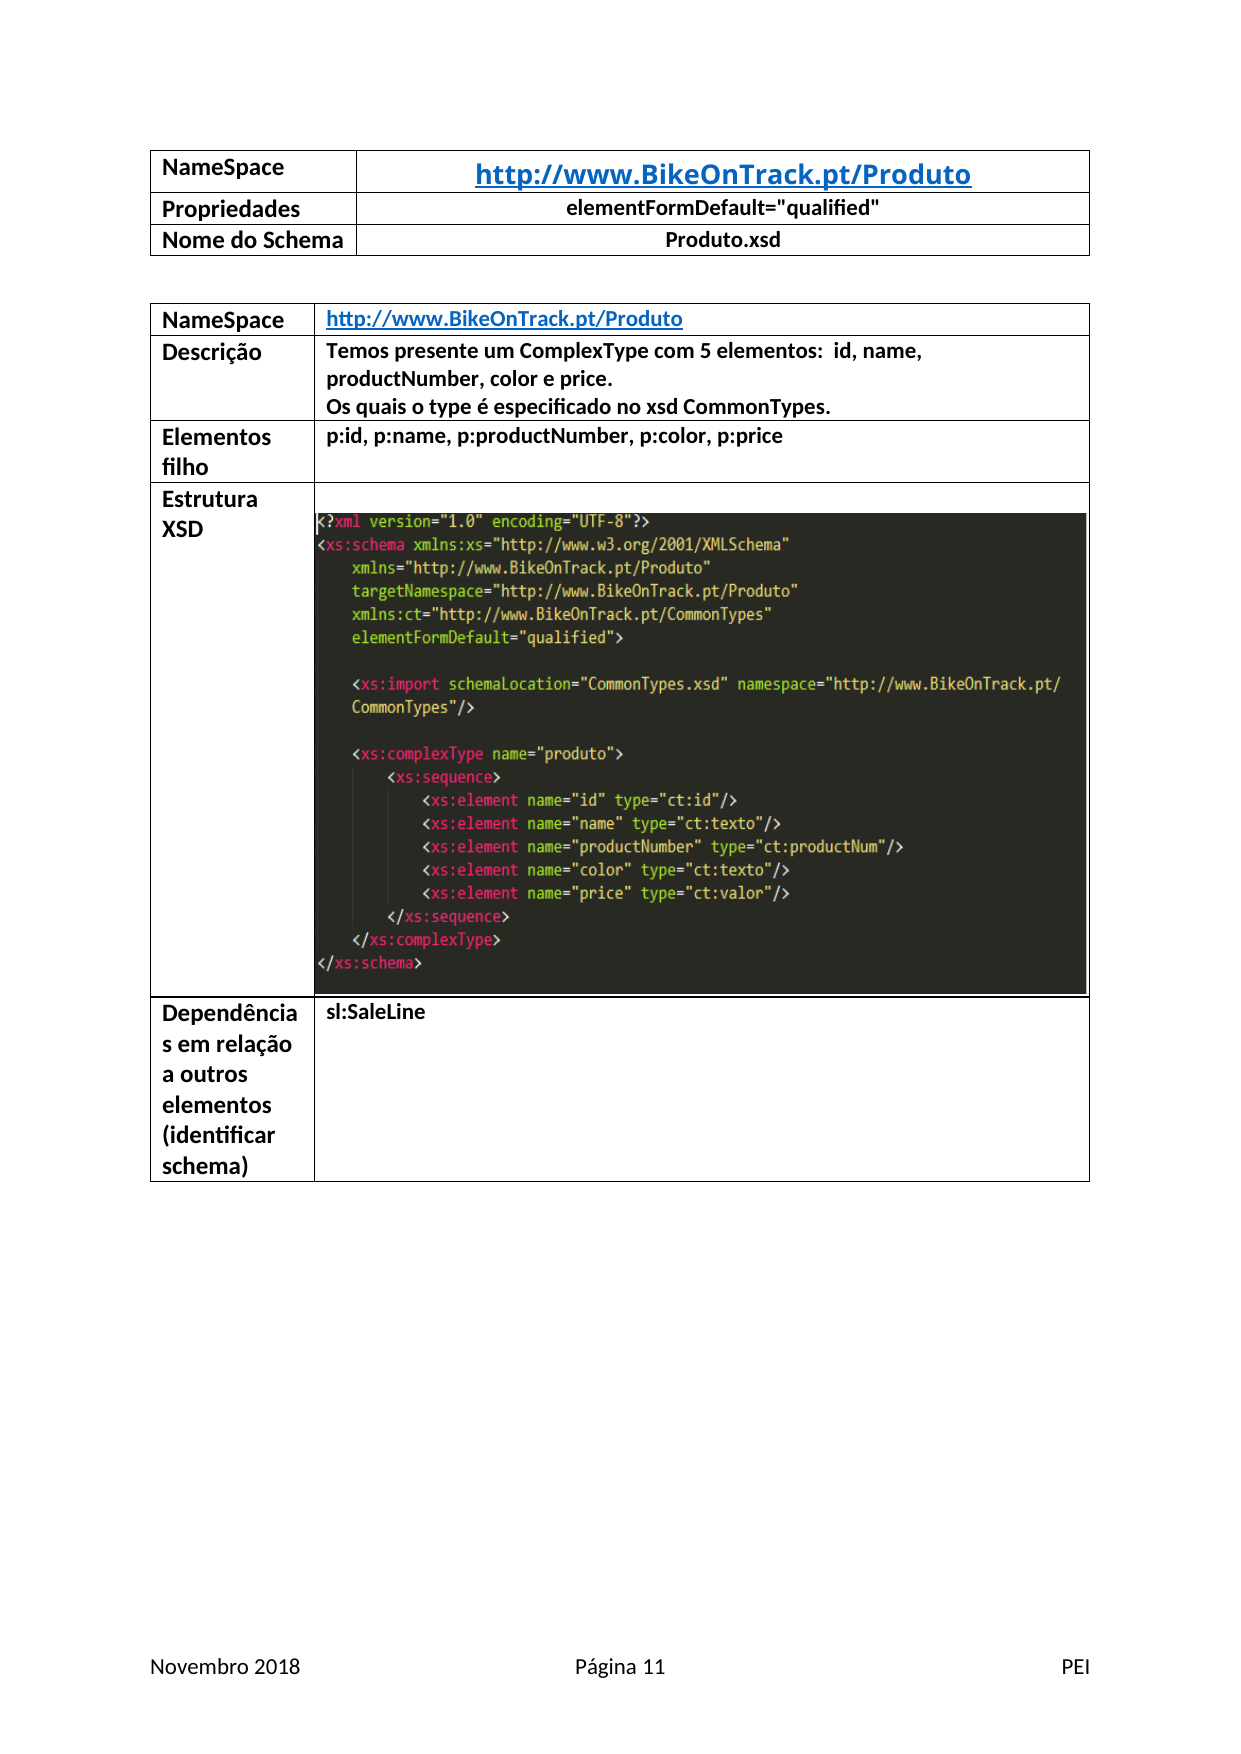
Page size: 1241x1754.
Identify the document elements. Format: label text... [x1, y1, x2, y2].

table_cell p:id, p:name, p:productNumber, p:color, p:price [315, 421, 1089, 482]
table_cell Propriedades [151, 193, 356, 224]
table_header http://www.BikeOnTrack.pt/Produto [315, 304, 1089, 335]
table_header http://www.BikeOnTrack.pt/Produto [357, 151, 1089, 192]
table_cell Produto.xsd [357, 225, 1089, 255]
table_cell [315, 483, 1089, 996]
table_header NameSpace [151, 151, 356, 192]
table_cell Dependências em relação a outros elementos (identificar schema) [151, 998, 314, 1181]
picture [315, 513, 1087, 994]
table_cell Descrição [151, 336, 314, 420]
table_cell sl:SaleLine [315, 998, 1089, 1181]
table_cell Estrutura XSD [151, 483, 314, 996]
table_cell Elementos filho [151, 421, 314, 482]
table_cell Temos presente um ComplexType com 5 elementos: id, name, productNumber, color e price. Os quais o type é especificado no xsd CommonTypes. [315, 336, 1089, 420]
table_header NameSpace [151, 304, 314, 335]
table_cell Nome do Schema [151, 225, 356, 255]
table_cell elementFormDefault="qualified" [357, 193, 1089, 224]
